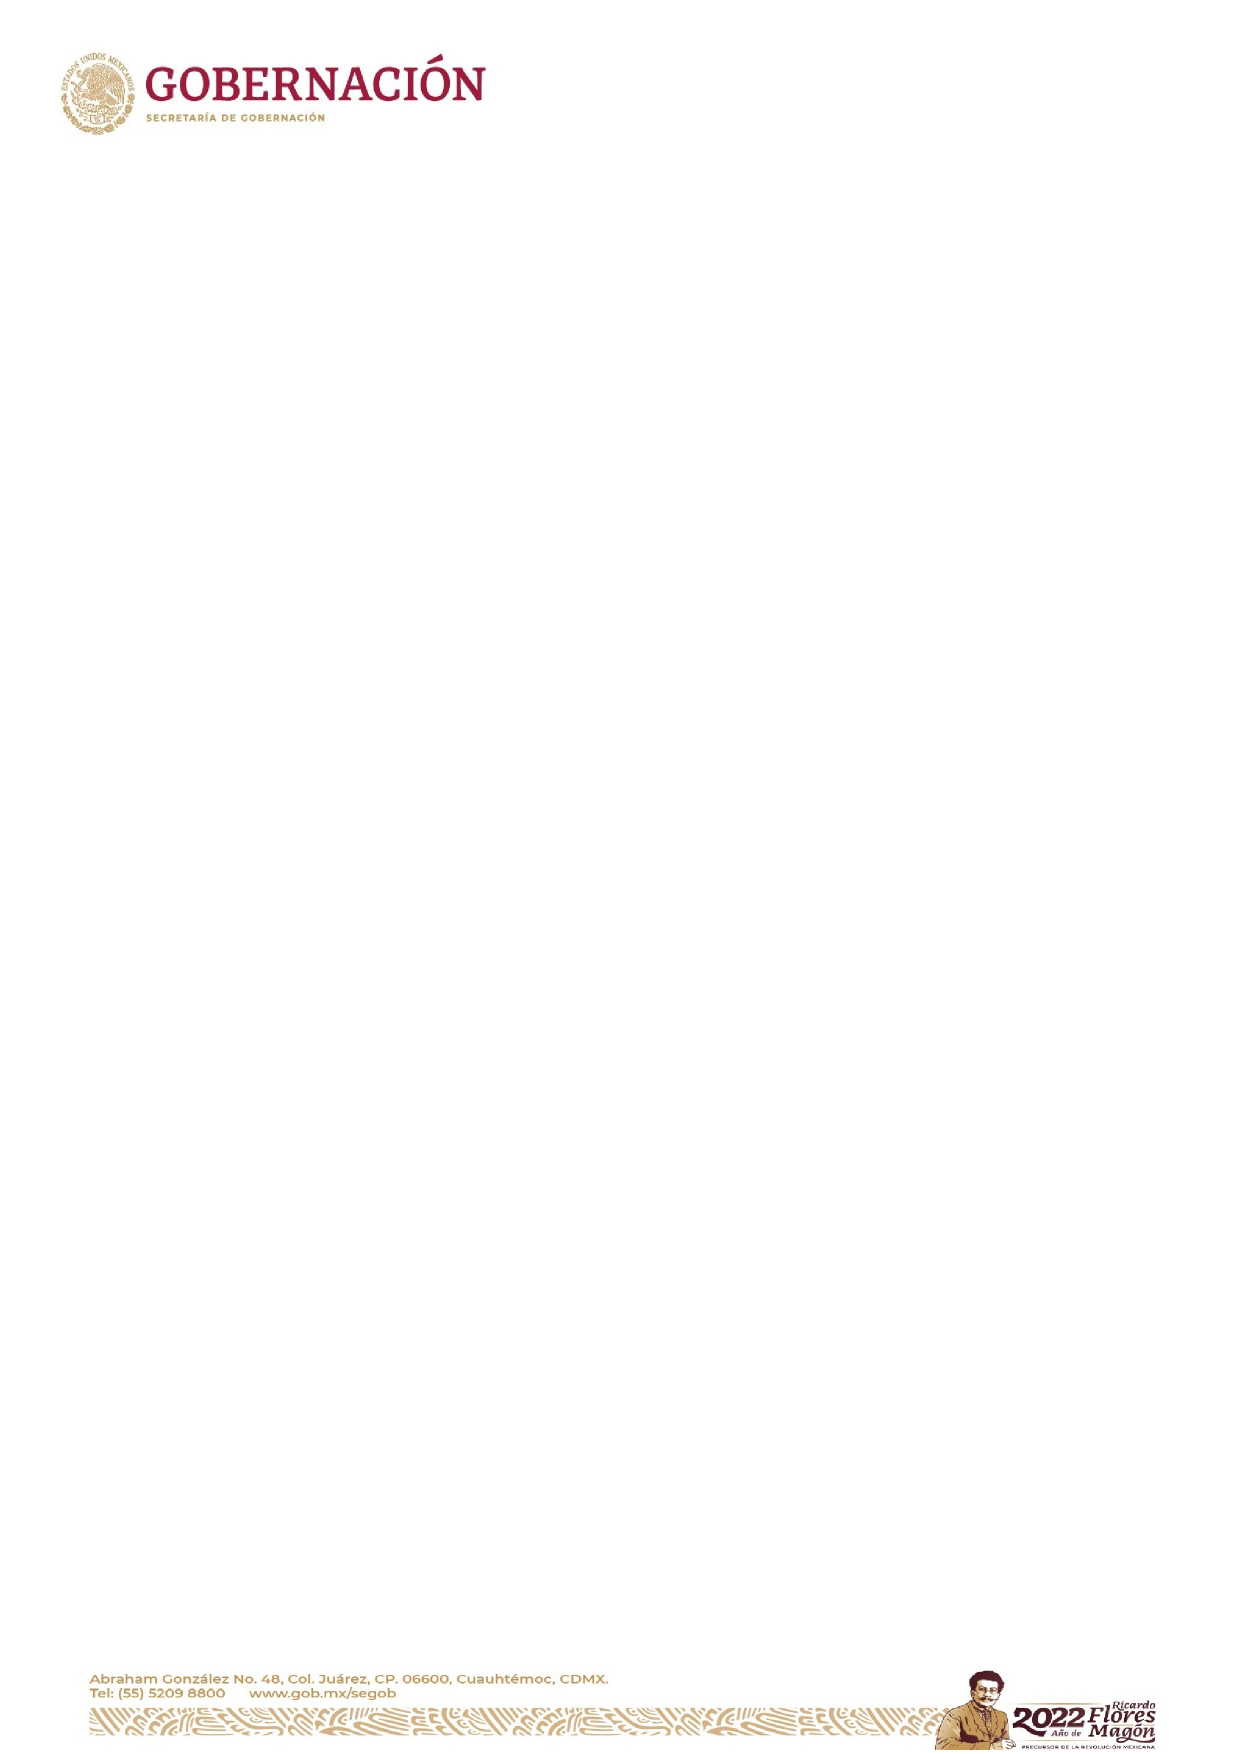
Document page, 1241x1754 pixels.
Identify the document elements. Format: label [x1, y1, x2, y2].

picture [0, 1628, 1238, 1750]
picture [0, 0, 1238, 167]
